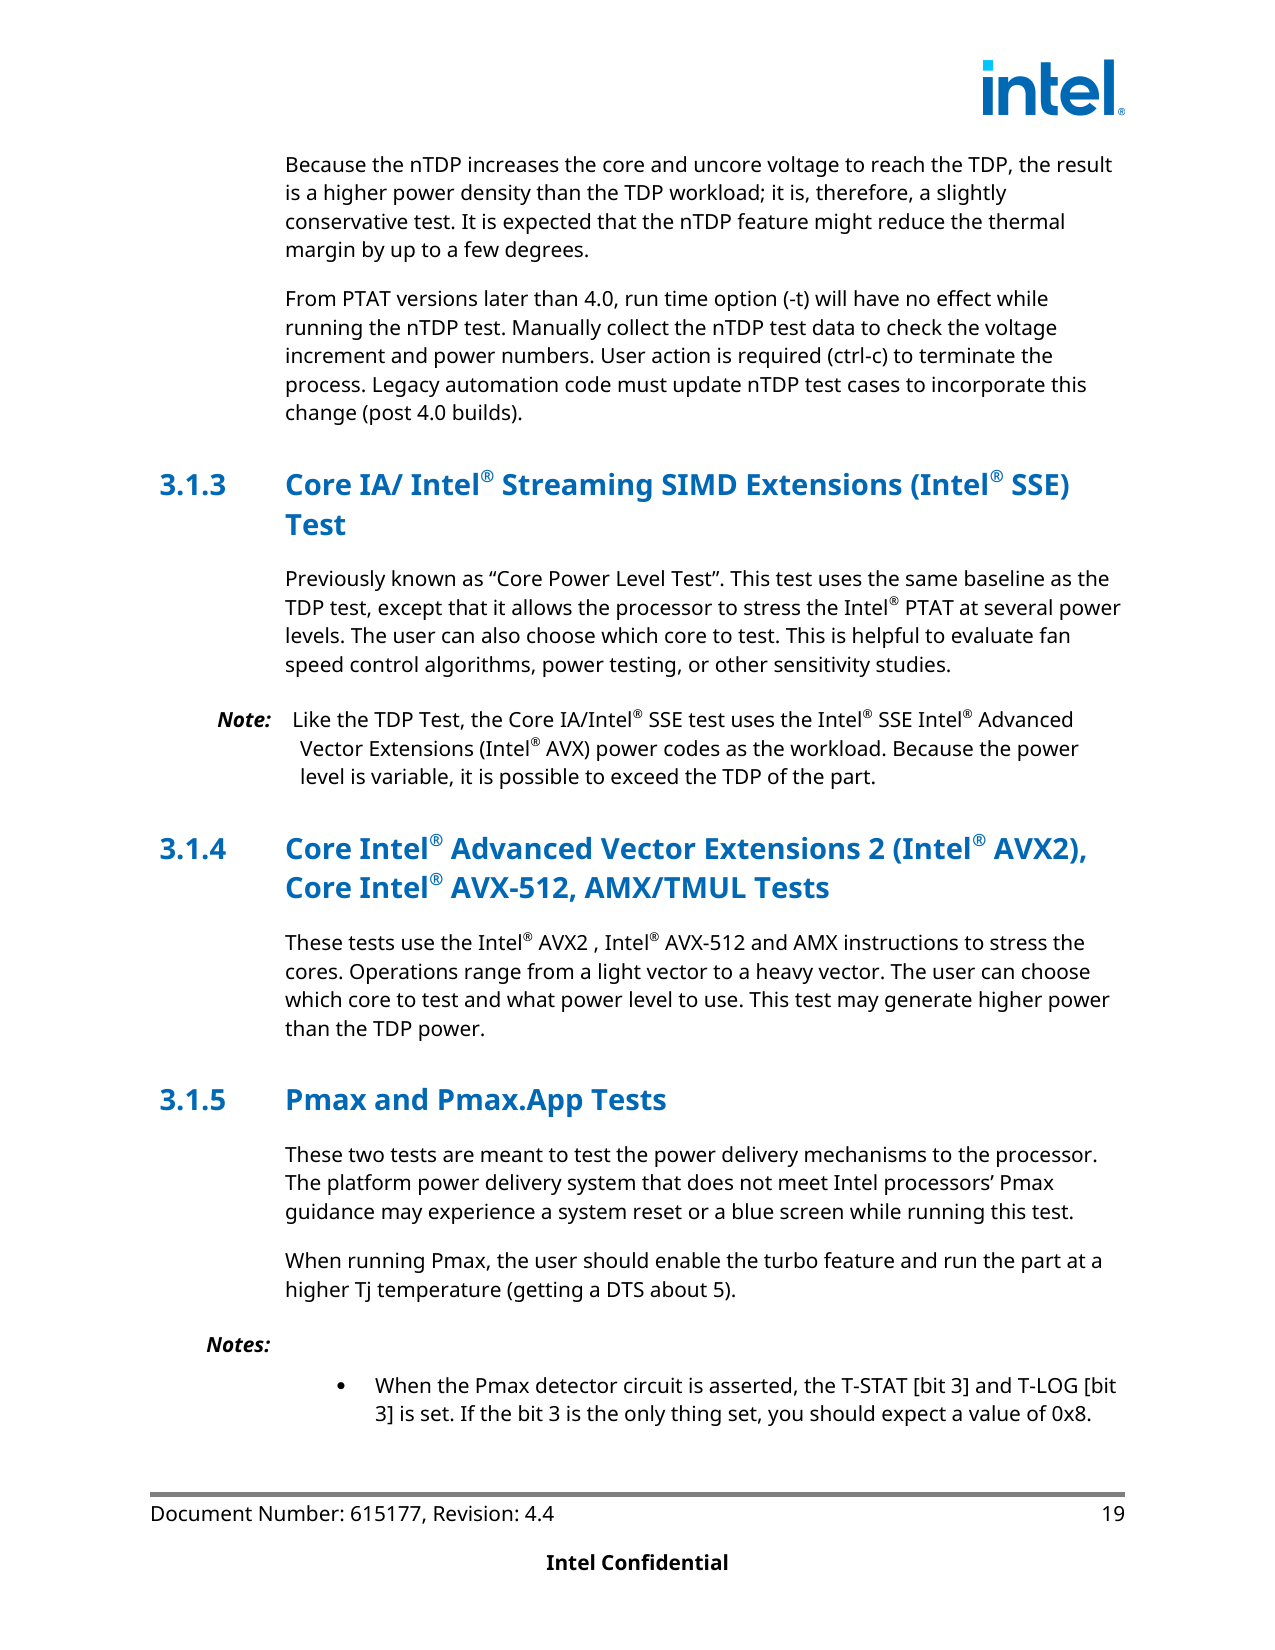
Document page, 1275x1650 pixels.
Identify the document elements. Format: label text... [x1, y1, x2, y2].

subtitle Pmax and Pmax.App Tests [159, 1079, 1125, 1119]
text From PTAT versions later than 4.0, run time option (-t) will have no effect while running the nTDP test. Manually collect the nTDP test data to check the voltage increment and power numbers. User action is required (ctrl-c) to terminate the process. Legacy automation code must update nTDP test cases to incorporate this change (post 4.0 builds). [285, 284, 1125, 427]
subtitle Core IA/ Intel® Streaming SIMD Extensions (Intel® SSE) Test [159, 464, 1125, 544]
text When running Pmax, the user should enable the turbo feature and run the part at a higher Tj temperature (getting a DTS about 5). [285, 1246, 1125, 1303]
text Previously known as “Core Power Level Test”. This test uses the same baseline as the TDP test, except that it allows the processor to stress the Intel® PTAT at several power levels. The user can also choose which core to test. This is helpful to evaluate fan speed control algorithms, power testing, or other sensitivity studies. [285, 564, 1125, 678]
list When the Pmax detector circuit is asserted, the T-STAT [bit 3] and T-LOG [bit 3] is set. If the bit 3 is the only thing set, you should expect a value of 0x8. [337, 1371, 1124, 1428]
picture [982, 58, 1125, 117]
text These two tests are meant to test the power delivery mechanisms to the processor. The platform power delivery system that does not meet Intel processors’ Pmax guidance may experience a system reset or a blue screen while running this test. [285, 1140, 1125, 1225]
text Like the TDP Test, the Core IA/Intel® SSE test uses the Intel® SSE Intel® Advanced Vector Extensions (Intel® AVX) power codes as the workload. Because the power level is variable, it is possible to exceed the TDP of the part. [217, 705, 1125, 791]
text Because the nTDP increases the core and uncore voltage to reach the TDP, the result is a higher power density than the TDP workload; it is, therefore, a slightly conservative test. It is expected that the nTDP feature might reduce the thermal margin by up to a few degrees. [285, 150, 1125, 264]
text These tests use the Intel® AVX2 , Intel® AVX-512 and AMX instructions to stress the cores. Operations range from a light vector to a heavy vector. The user can choose which core to test and what power level to use. This test may generate higher power than the TDP power. [285, 928, 1125, 1042]
subtitle Core Intel® Advanced Vector Extensions 2 (Intel® AVX2), Core Intel® AVX-512, AMX/TMUL Tests [159, 828, 1125, 907]
